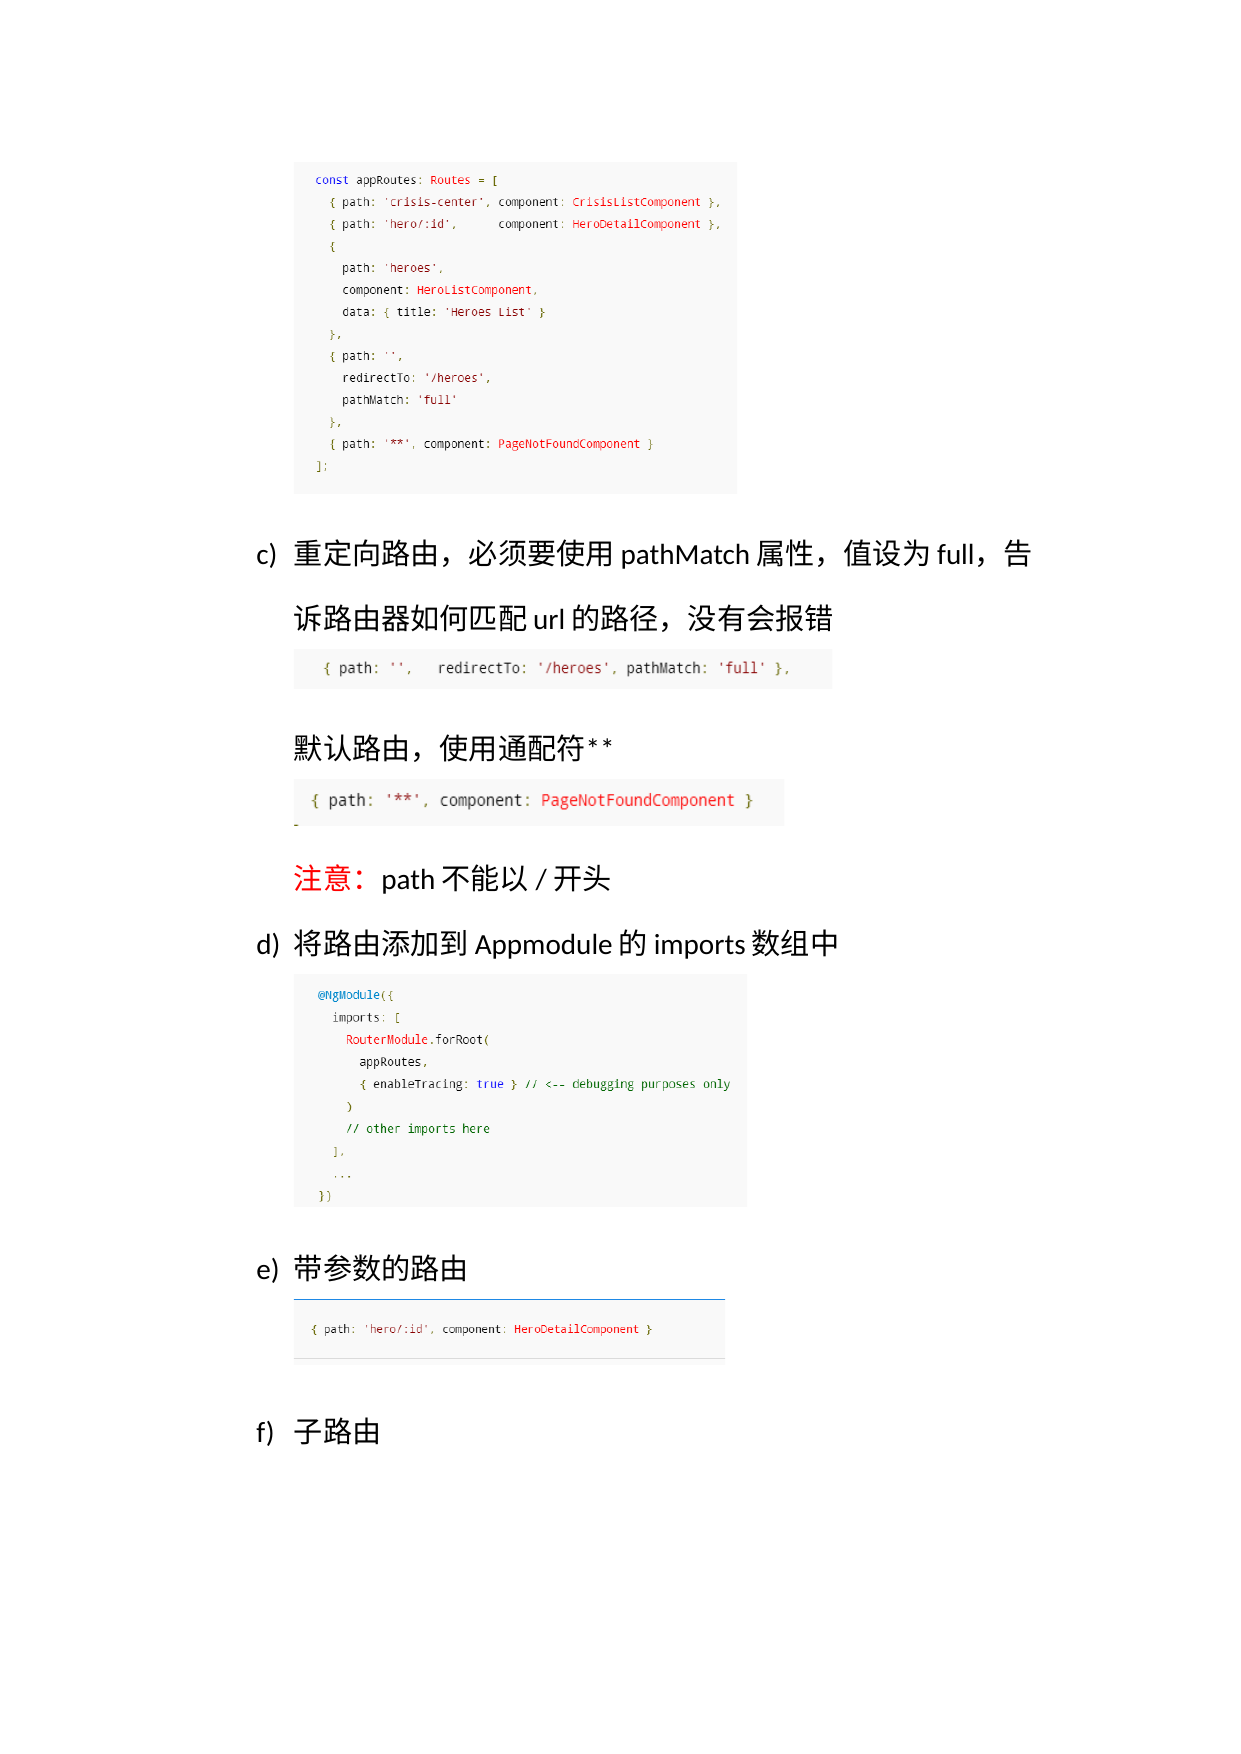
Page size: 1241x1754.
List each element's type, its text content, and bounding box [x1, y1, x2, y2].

list 带参数的路由 [256, 1234, 1053, 1299]
list 默认路由，使用通配符** [294, 714, 1053, 779]
list 注意：path不能以 / 开头 [294, 844, 1053, 909]
list 重定向路由，必须要使用pathMatch属性，值设为full，告诉路由器如何匹配url的路径，没有会报错 [256, 519, 1053, 649]
picture [293, 779, 785, 826]
picture [293, 649, 833, 689]
picture [293, 974, 748, 1207]
list 将路由添加到Appmodule的imports数组中 [256, 909, 1053, 974]
picture [293, 162, 738, 494]
list 子路由 [256, 1397, 1053, 1462]
picture [293, 1299, 726, 1365]
